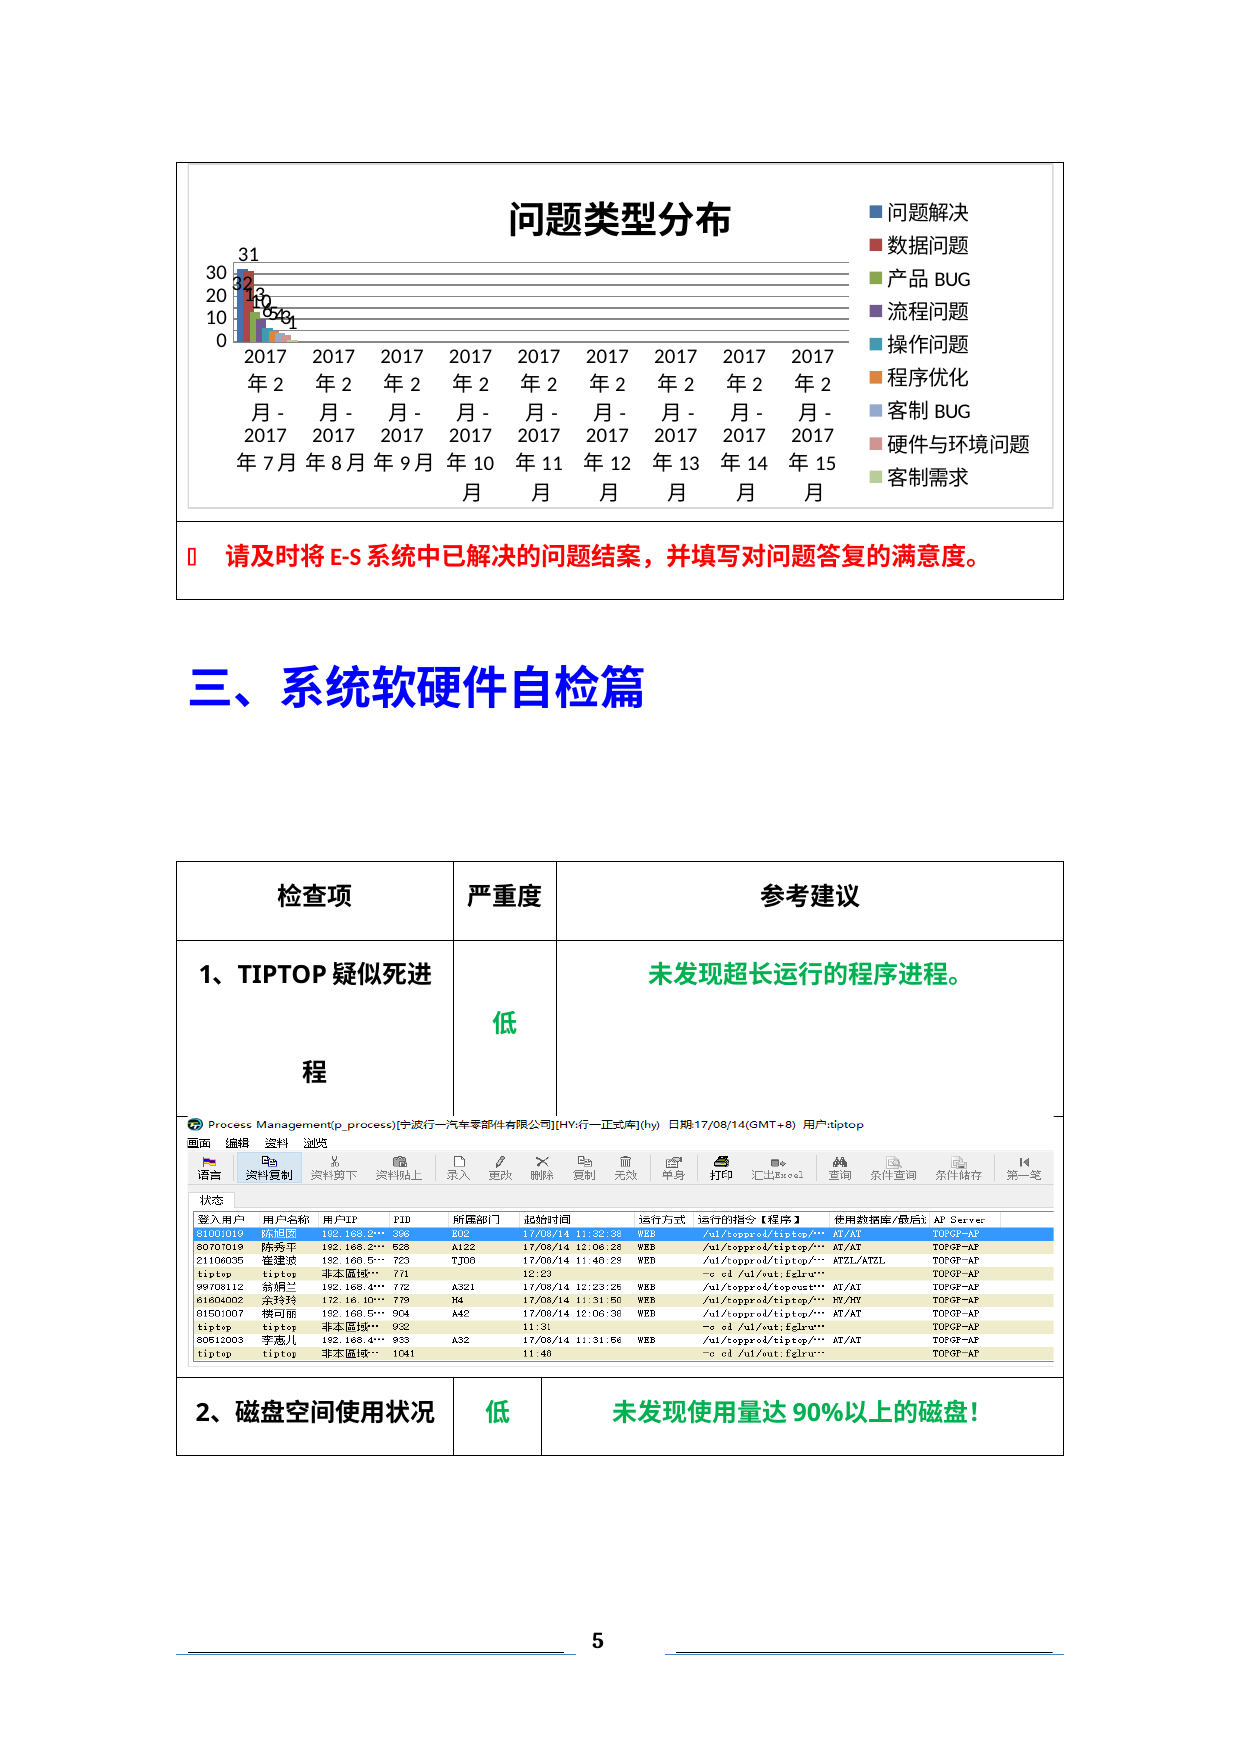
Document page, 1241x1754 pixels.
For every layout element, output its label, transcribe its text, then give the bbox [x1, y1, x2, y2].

table_cell 2、磁盘空间使用状况 [177, 1378, 453, 1455]
table_header 严重度 [454, 862, 556, 939]
table_cell [177, 163, 1063, 521]
table_cell 未发现使用量达90%以上的磁盘！ [542, 1378, 1063, 1455]
subtitle 三、系统软硬件自检篇 [187, 636, 1053, 733]
table_cell 1、TIPTOP疑似死进程 [177, 941, 453, 1116]
table_cell 未发现超长运行的程序进程。 [557, 941, 1063, 1116]
table_cell 低 [454, 1378, 541, 1455]
table_cell 低 [454, 941, 556, 1116]
table_cell [177, 1117, 1063, 1377]
table_header 参考建议 [557, 862, 1063, 939]
table_cell 请及时将E-S系统中已解决的问题结案，并填写对问题答复的满意度。 [177, 522, 1063, 599]
picture [187, 1116, 1054, 1367]
table_header 检查项 [177, 862, 453, 939]
